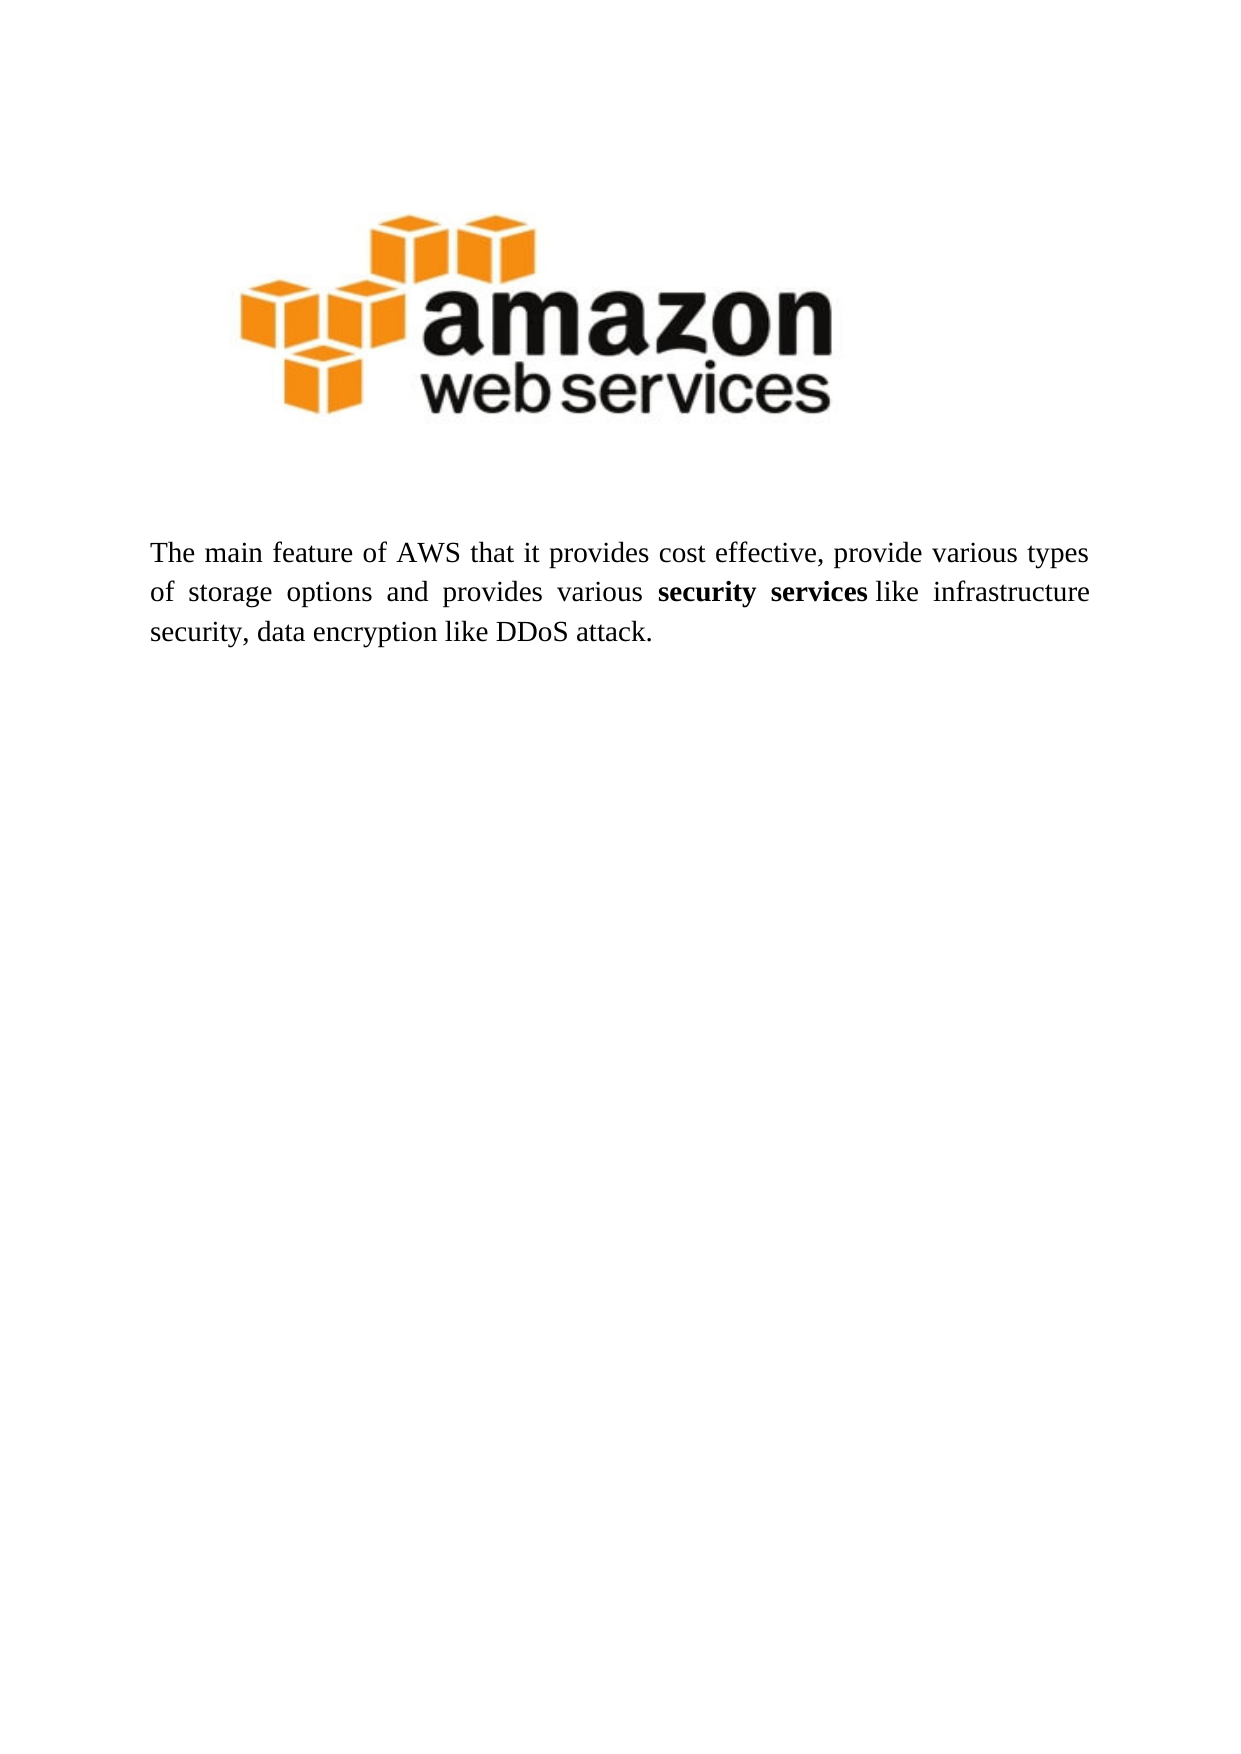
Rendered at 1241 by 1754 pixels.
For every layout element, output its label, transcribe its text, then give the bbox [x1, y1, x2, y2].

picture [187, 150, 886, 501]
text The main feature of AWS that it provides cost effective, provide various types of storage options and provides various security services like infrastructure security, data encryption like DDoS attack. [150, 530, 1090, 647]
